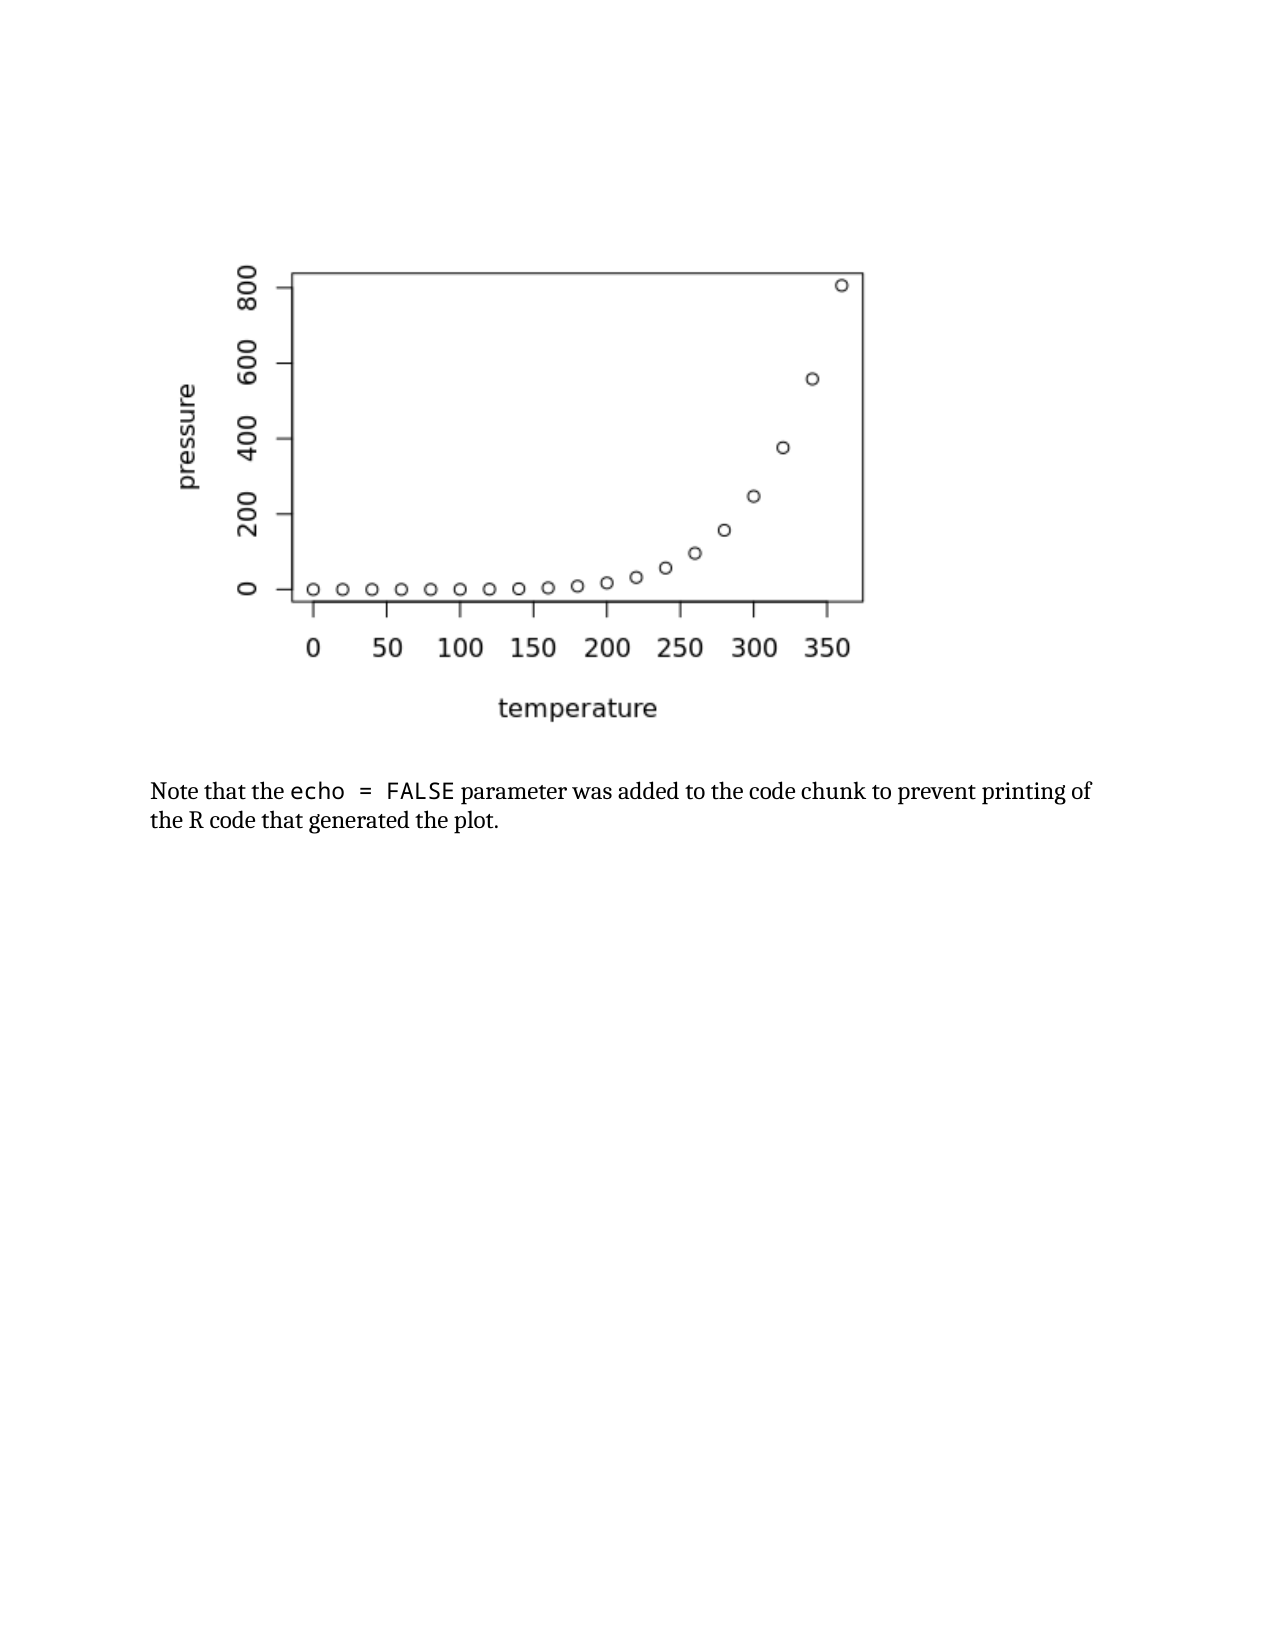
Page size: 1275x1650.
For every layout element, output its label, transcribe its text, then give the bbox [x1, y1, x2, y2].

picture [168, 150, 927, 757]
text Note that the echo = FALSE parameter was added to the code chunk to prevent printing of the R code that generated the plot. [150, 775, 1125, 835]
